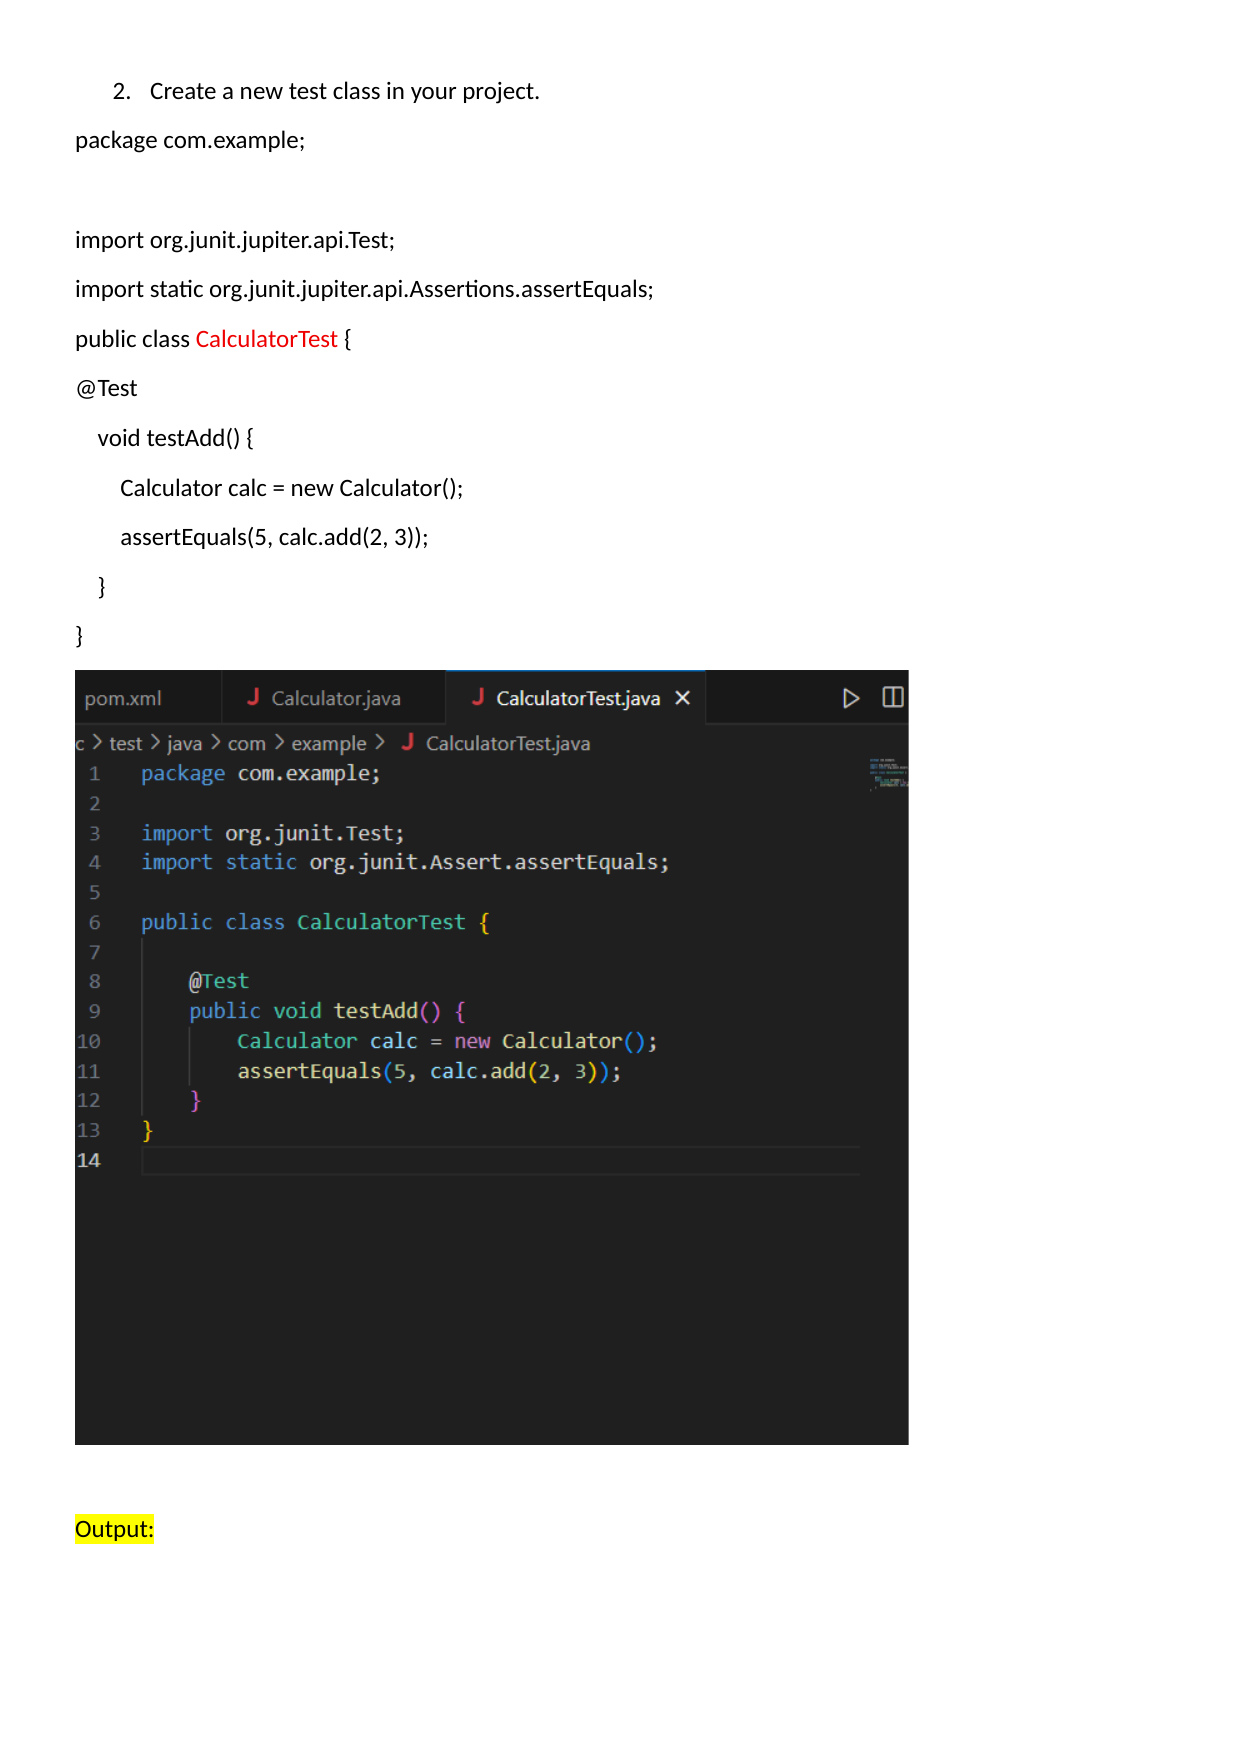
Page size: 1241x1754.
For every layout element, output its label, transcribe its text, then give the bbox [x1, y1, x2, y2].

text public class CalculatorTest { [75, 323, 1165, 353]
list Create a new test class in your project. [112, 75, 1165, 106]
text } [75, 620, 1165, 651]
text import static org.junit.jupiter.api.Assertions.assertEquals; [75, 273, 1165, 304]
text assertEquals(5, calc.add(2, 3)); [75, 521, 1165, 552]
text @Test [75, 372, 1165, 403]
text import org.junit.jupiter.api.Test; [75, 224, 1165, 254]
text Calculator calc = new Calculator(); [75, 472, 1165, 502]
picture [75, 670, 909, 1445]
text } [75, 571, 1165, 601]
text void testAdd() { [75, 422, 1165, 453]
text package com.example; [75, 124, 1165, 155]
text Output: [75, 1513, 1165, 1544]
